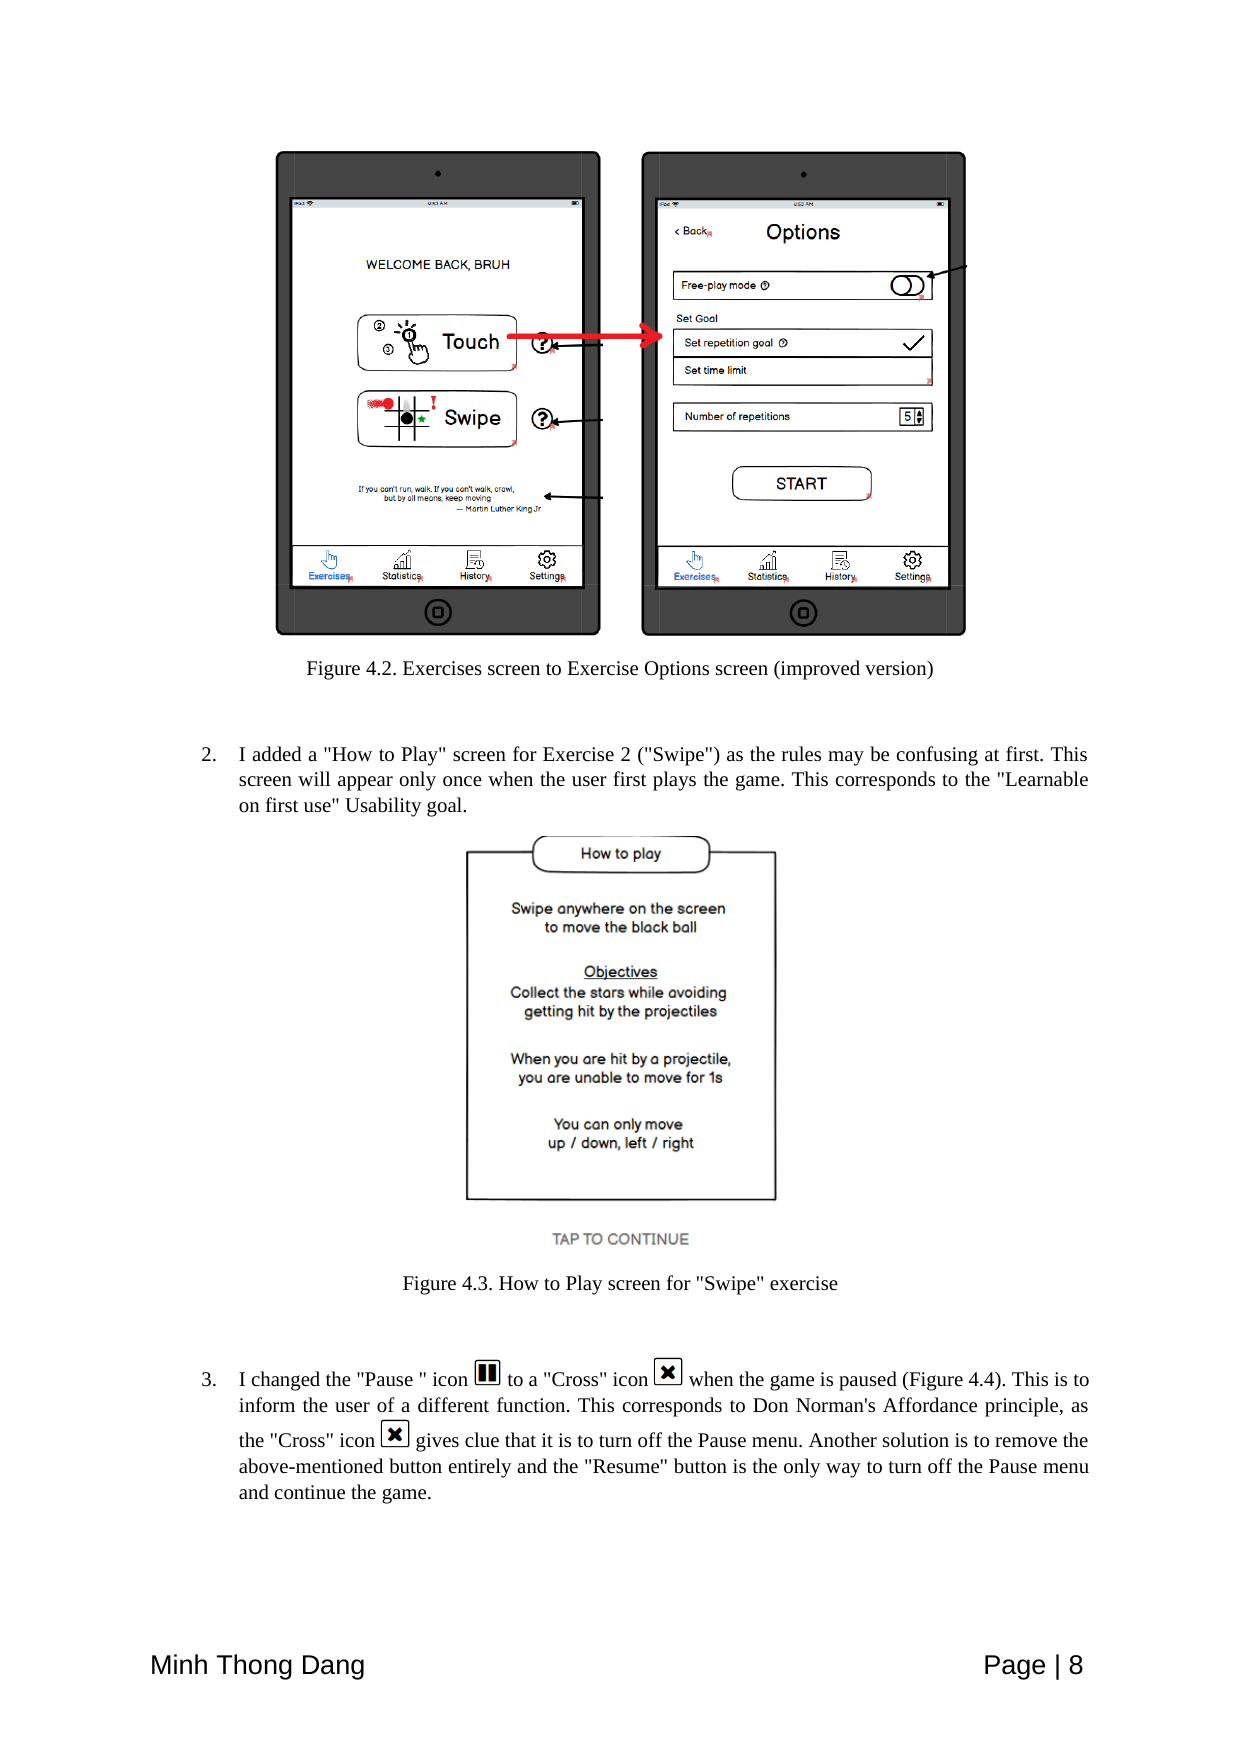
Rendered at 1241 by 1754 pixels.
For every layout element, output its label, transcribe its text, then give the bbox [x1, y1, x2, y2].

list I changed the "Pause " icon to a "Cross" icon when the game is paused (Figure 4.4). This is to inform the user of a different function. This corresponds to Don Norman's Affordance principle, as the "Cross" icon gives clue that it is to turn off the Pause menu. Another solution is to remove the above-mentioned button entirely and the "Resume" button is the only way to turn off the Pause menu and continue the game. [201, 1357, 1090, 1504]
picture [273, 150, 968, 638]
text Figure 4.3. How to Play screen for "Swipe" exercise [150, 1271, 1090, 1295]
picture [473, 1359, 502, 1386]
text Figure 4.2. Exercises screen to Exercise Options screen (improved version) [150, 656, 1090, 680]
picture [653, 1356, 684, 1386]
list I added a "How to Play" screen for Exercise 2 ("Swipe") as the rules may be confusing at first. This screen will appear only once when the user first plays the game. This corresponds to the "Learnable on first use" Usability goal. [201, 741, 1090, 817]
picture [460, 836, 781, 1253]
picture [380, 1418, 410, 1448]
